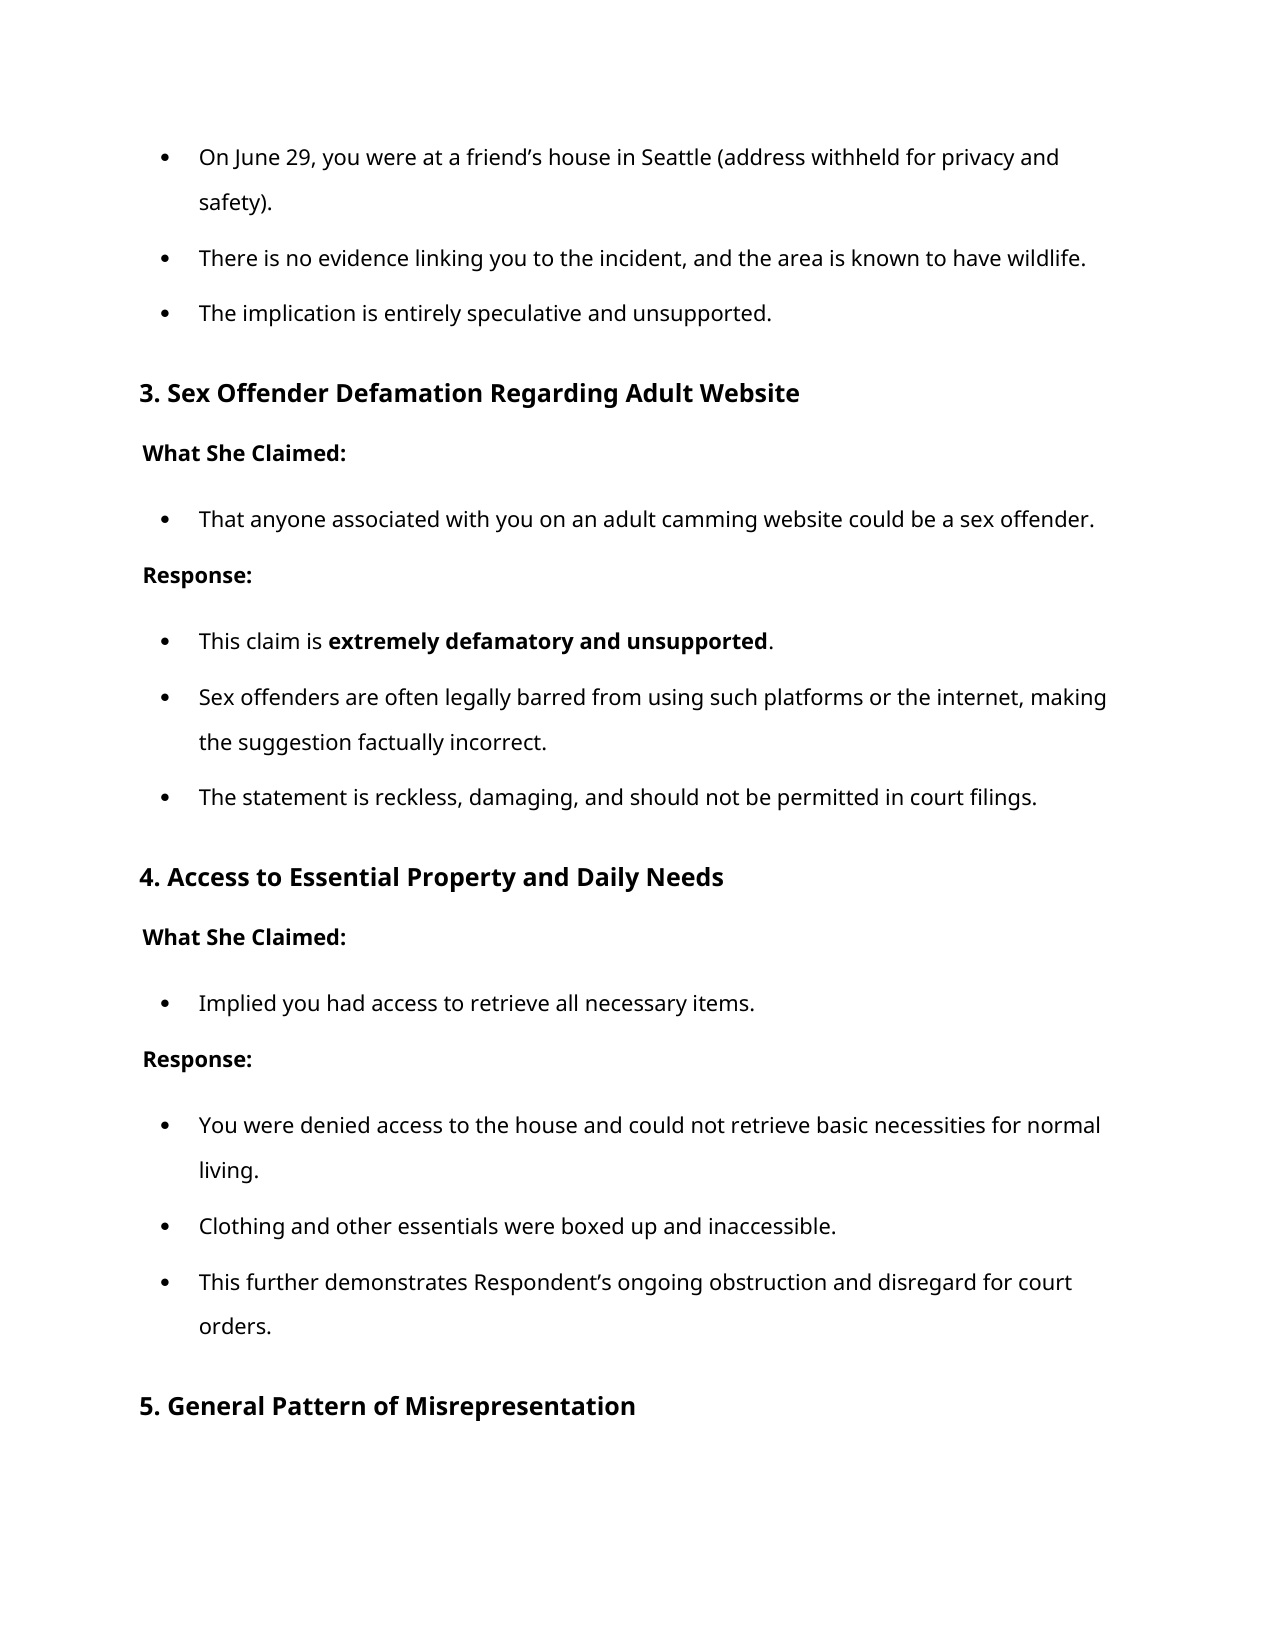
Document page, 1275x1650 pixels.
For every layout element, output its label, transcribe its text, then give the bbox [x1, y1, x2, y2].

text What She Claimed: [142, 922, 1133, 952]
list The implication is entirely speculative and unsupported. [161, 298, 1133, 328]
list This claim is extremely defamatory and unsupported. [161, 626, 1133, 656]
list This further demonstrates Respondent’s ongoing obstruction and disregard for court orders. [161, 1266, 1133, 1341]
list On June 29, you were at a friend’s house in Seattle (address withheld for privacy and safety). [161, 142, 1133, 217]
list Clothing and other essentials were boxed up and inaccessible. [161, 1211, 1133, 1241]
text 3. Sex Offender Defamation Regarding Adult Website [139, 376, 1133, 410]
list Implied you had access to retrieve all necessary items. [161, 988, 1133, 1018]
list That anyone associated with you on an adult camming website could be a sex offender. [161, 504, 1133, 534]
text What She Claimed: [142, 438, 1133, 467]
list There is no evidence linking you to the incident, and the area is known to have wildlife. [161, 242, 1133, 272]
list You were denied access to the house and could not retrieve basic necessities for normal living. [161, 1111, 1133, 1185]
text 4. Access to Essential Property and Daily Needs [139, 860, 1133, 894]
list The statement is reckless, damaging, and should not be permitted in court filings. [161, 782, 1133, 812]
text 5. General Pattern of Misrepresentation [139, 1389, 1133, 1423]
text Response: [142, 1044, 1133, 1074]
list Sex offenders are often legally barred from using such platforms or the internet, making the suggestion factually incorrect. [161, 682, 1133, 756]
text Response: [142, 560, 1133, 589]
